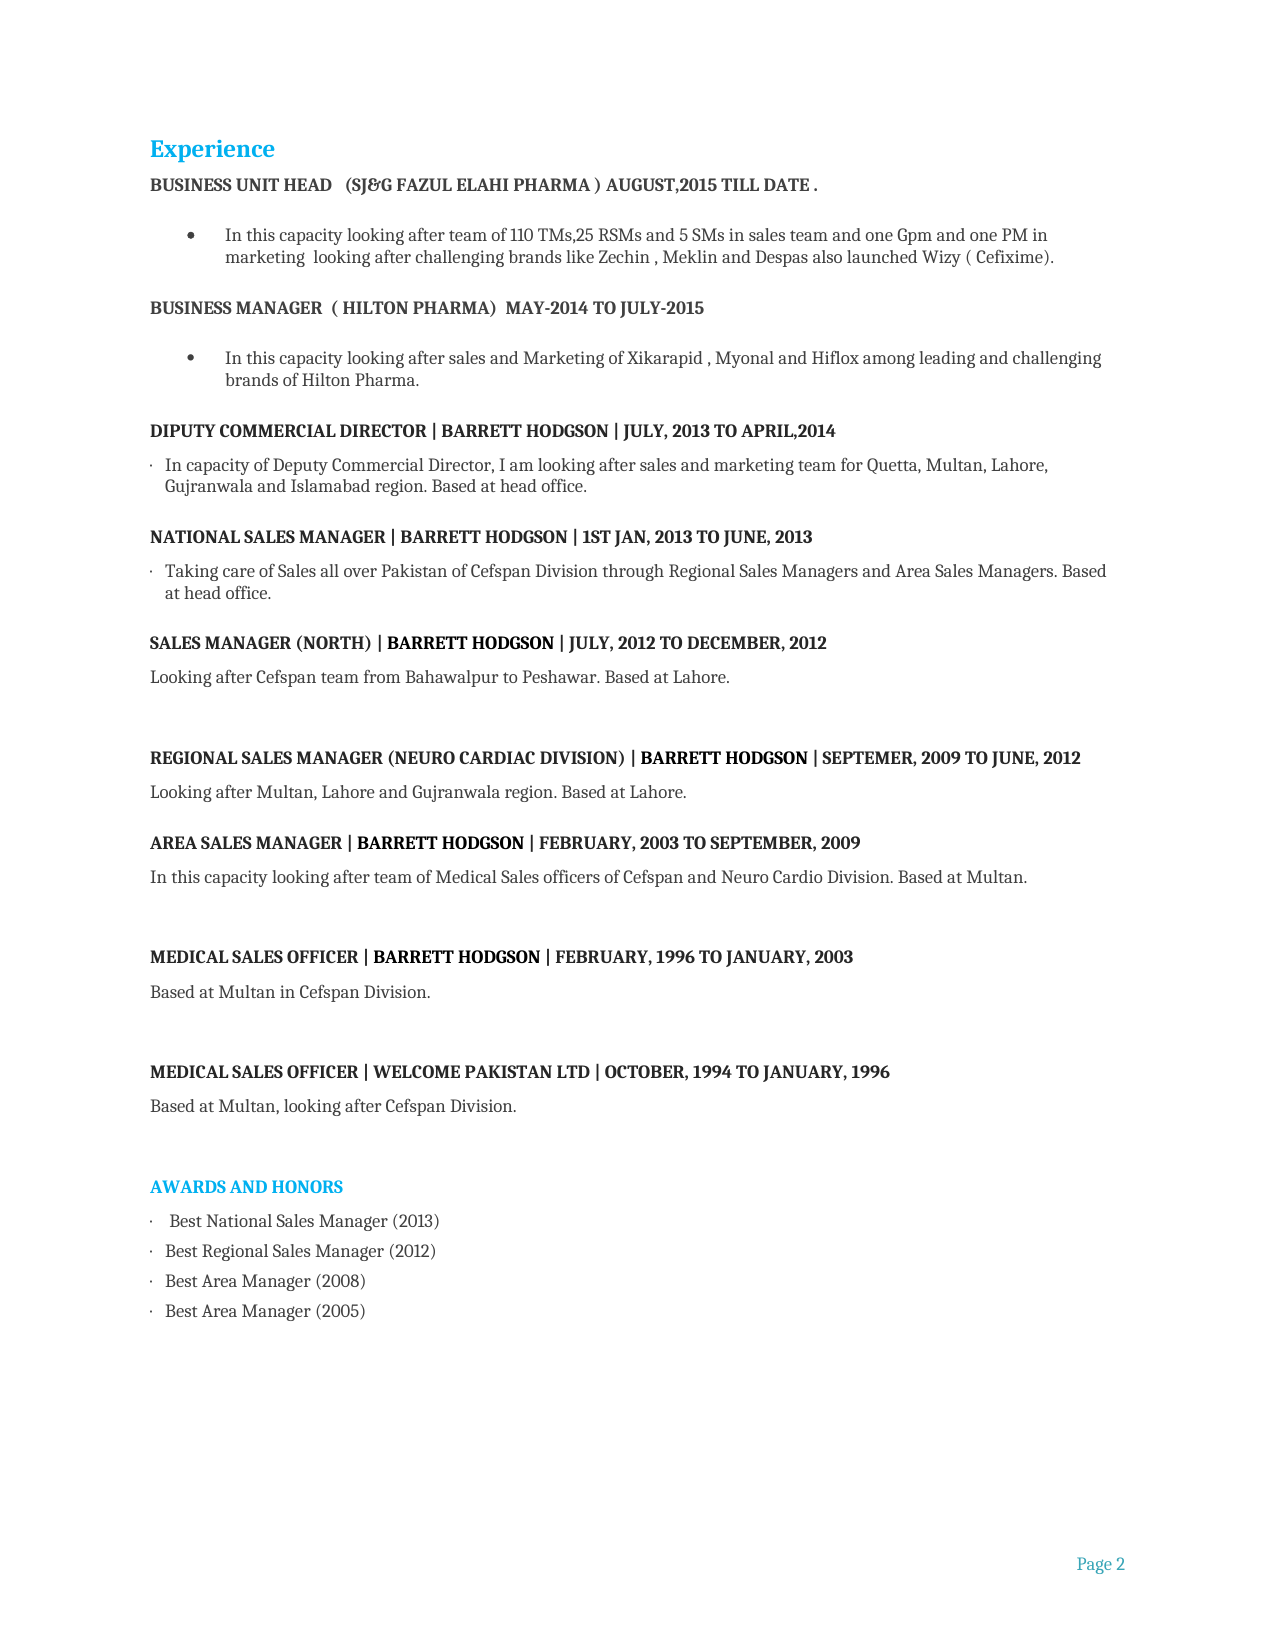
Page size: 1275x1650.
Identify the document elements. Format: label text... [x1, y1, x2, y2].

list Best Area Manager (2005) [150, 1300, 1125, 1322]
text BUSINESS UNIT HEAD (SJ&G FAZUL ELAHI PHARMA ) AUGUST,2015 TILL DATE . [150, 174, 1125, 196]
list Best National Sales Manager (2013) [150, 1211, 1125, 1232]
list Based at Multan in Cefspan Division. [150, 981, 1125, 1003]
list Looking after Cefspan team from Bahawalpur to Peshawar. Based at Lahore. [150, 667, 1125, 688]
list In this capacity looking after team of 110 TMs,25 RSMs and 5 SMs in sales team and one Gpm and one PM in marketing looking after challenging brands like Zechin , Meklin and Despas also launched Wizy ( Cefixime). [187, 225, 1125, 268]
text medical sales officer | BARRETT HODGSON | February, 1996 to January, 2003 [150, 947, 1125, 969]
list Looking after Multan, Lahore and Gujranwala region. Based at Lahore. [150, 782, 1125, 803]
text Awards and Honors [150, 1176, 1125, 1198]
list Best Regional Sales Manager (2012) [150, 1240, 1125, 1262]
list In this capacity looking after sales and Marketing of Xikarapid , Myonal and Hiflox among leading and challenging brands of Hilton Pharma. [187, 348, 1125, 391]
text Sales Manager (North) | BARRETT HODGSON | July, 2012 to December, 2012 [150, 633, 1125, 654]
subtitle Experience [150, 135, 1125, 164]
list Based at Multan, looking after Cefspan Division. [150, 1096, 1125, 1117]
text BUSINESS MANAGER ( HILTON PHARMA) MAY-2014 TO JULY-2015 [150, 297, 1125, 319]
text regional SAles Manager (Neuro CArdiac Division) | BARRETT HODGSON | Septemer, 2009 to June, 2012 [150, 748, 1125, 769]
list Best Area Manager (2008) [150, 1270, 1125, 1292]
text area SAles Manager | BARRETT HODGSON | February, 2003 to September, 2009 [150, 832, 1125, 854]
text Diputy Commercial Director | Barrett Hodgson | July, 2013 tO APRIL,2014 [150, 420, 1125, 442]
list In this capacity looking after team of Medical Sales officers of Cefspan and Neuro Cardio Division. Based at Multan. [150, 866, 1125, 888]
list In capacity of Deputy Commercial Director, I am looking after sales and marketing team for Quetta, Multan, Lahore, Gujranwala and Islamabad region. Based at head office. [150, 454, 1125, 497]
text Medical Sales Officer | welcome Pakistan Ltd | October, 1994 to January, 1996 [150, 1062, 1125, 1083]
